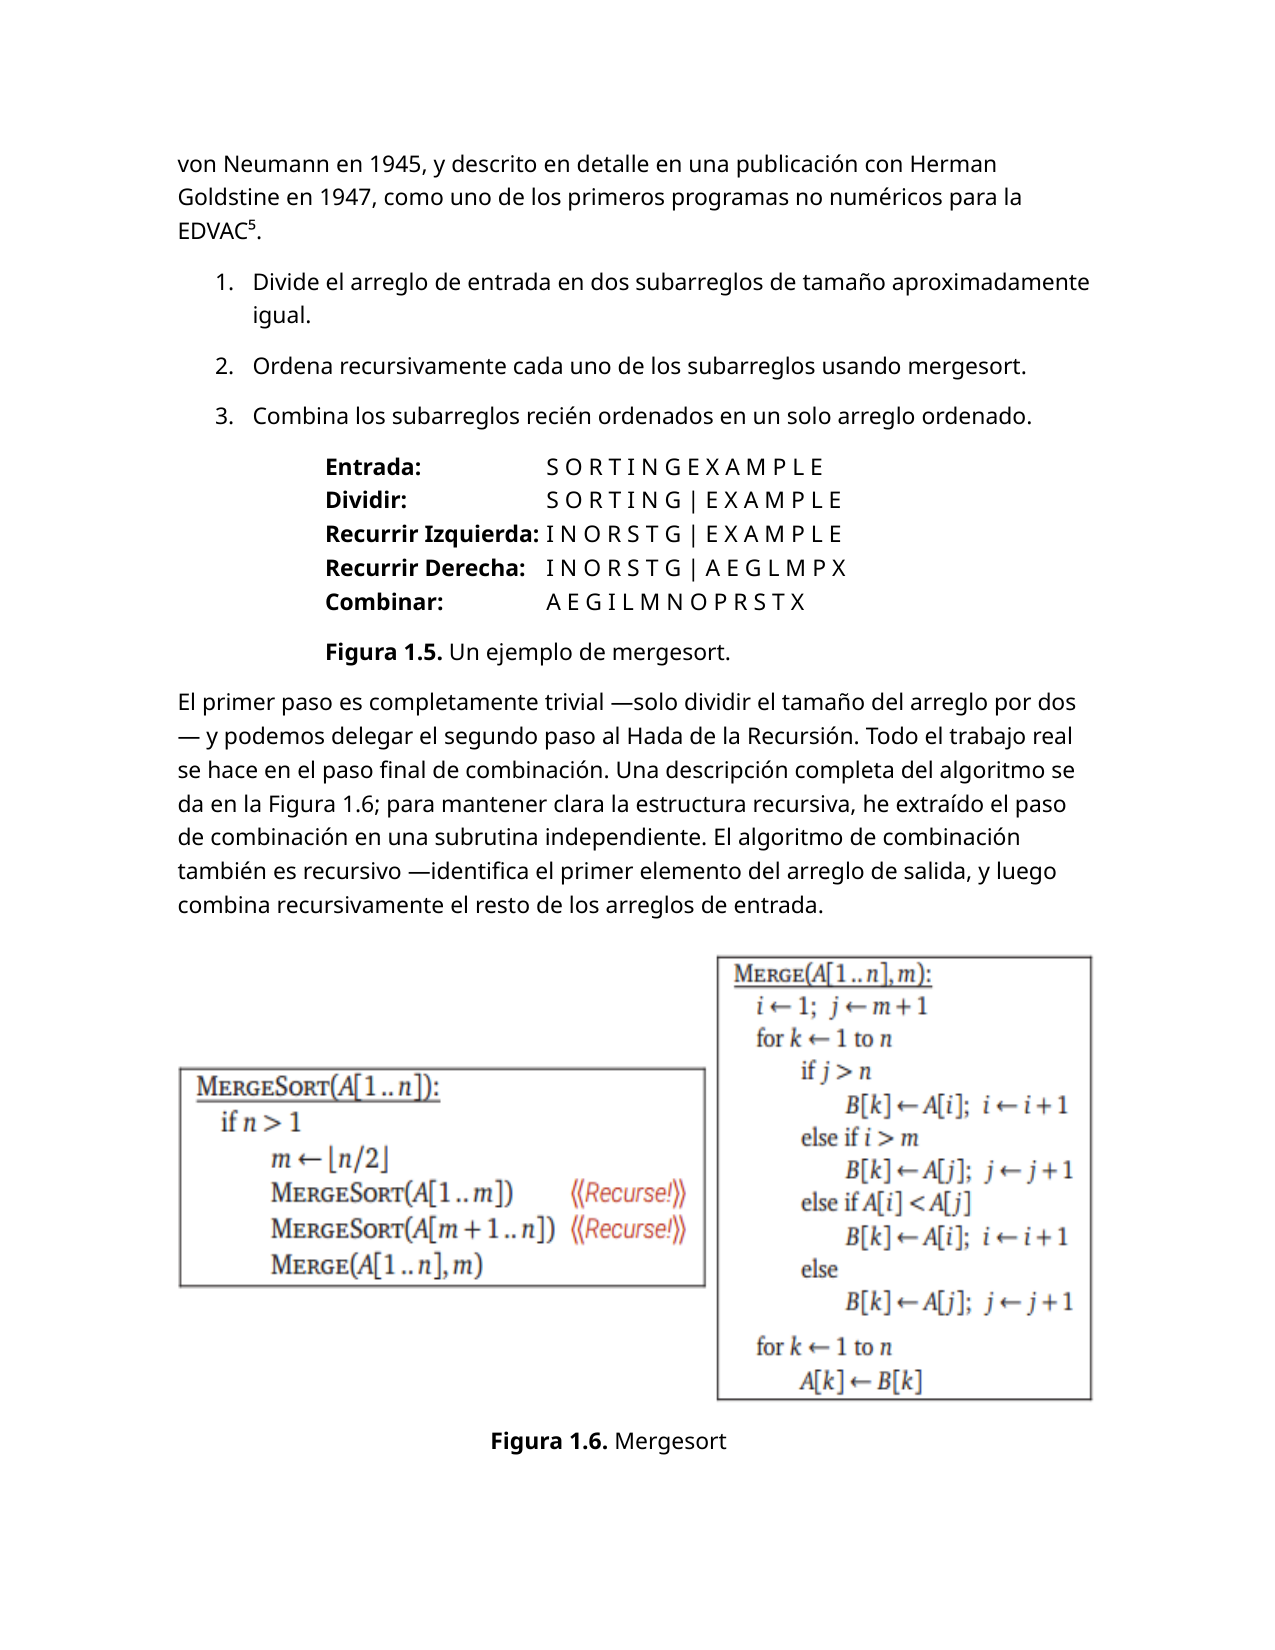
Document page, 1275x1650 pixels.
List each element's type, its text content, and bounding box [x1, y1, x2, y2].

list Divide el arreglo de entrada en dos subarreglos de tamaño aproximadamente igual. [215, 266, 1098, 331]
list Combina los subarreglos recién ordenados en un solo arreglo ordenado. [215, 400, 1098, 431]
text El primer paso es completamente trivial —solo dividir el tamaño del arreglo por dos— y podemos delegar el segundo paso al Hada de la Recursión. Todo el trabajo real se hace en el paso final de combinación. Una descripción completa del algoritmo se da en la Figura 1.6; para mantener clara la estructura recursiva, he extraído el paso de combinación en una subrutina independiente. El algoritmo de combinación también es recursivo —identifica el primer elemento del arreglo de salida, y luego combina recursivamente el resto de los arreglos de entrada. [177, 686, 1098, 920]
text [177, 148, 1098, 246]
text Figura 1.5. Un ejemplo de mergesort. [325, 636, 1098, 667]
text Figura 1.6. Mergesort [472, 1425, 1098, 1456]
list Ordena recursivamente cada uno de los subarreglos usando mergesort. [215, 350, 1098, 381]
text Entrada: S O R T I N G E X A M P L E Dividir: S O R T I N G | E X A M P L E Recurrir Izquierda: I N O R S T G | E X A M P L E Recurrir Derecha: I N O R S T G | A E G L M P X Combinar: A E G I L M N O P R S T X [325, 451, 1098, 617]
picture [177, 939, 1098, 1406]
